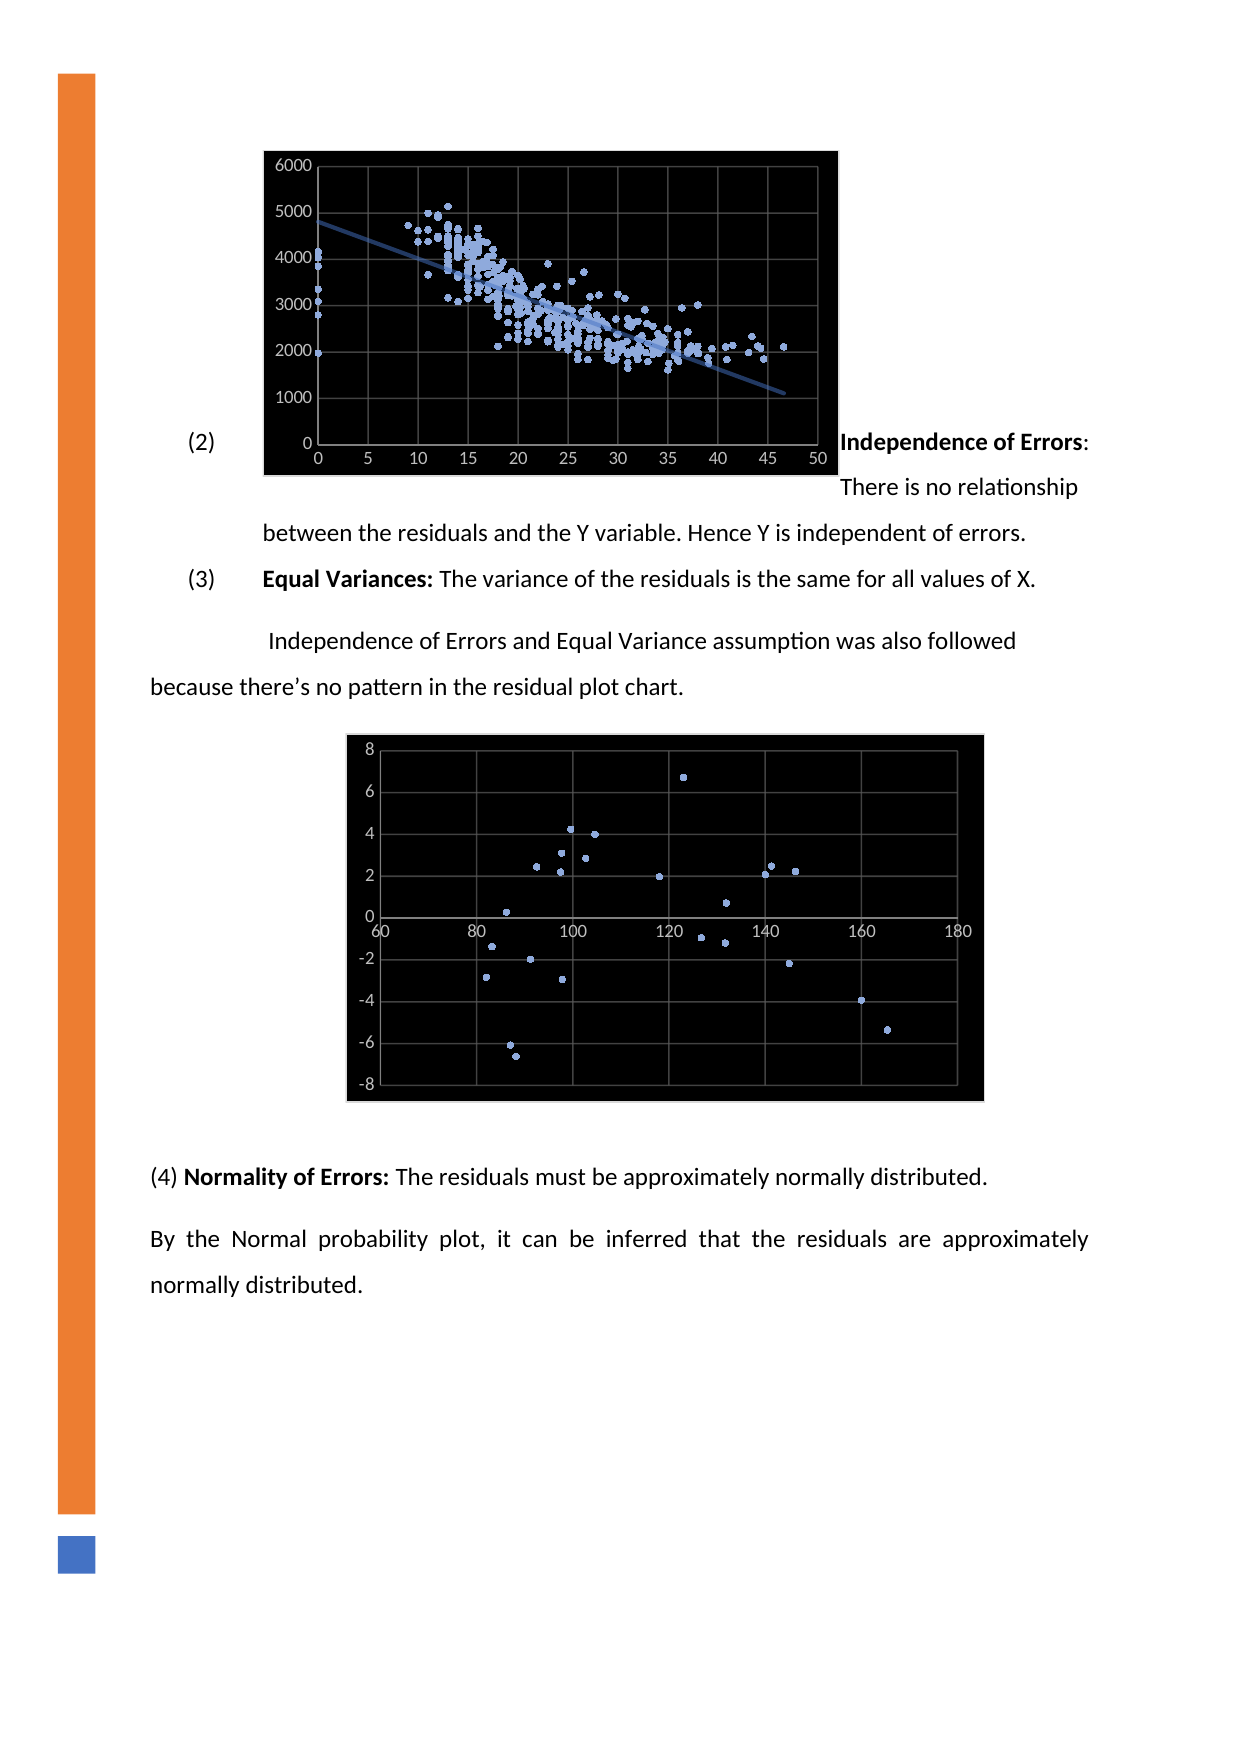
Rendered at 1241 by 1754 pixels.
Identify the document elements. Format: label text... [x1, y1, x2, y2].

text Independence of Errors and Equal Variance assumption was also followed because there’s no pattern in the residual plot chart. [150, 625, 1090, 701]
list Independence of Errors: There is no relationship between the residuals and the Y variable. Hence Y is independent of errors. [187, 426, 1090, 548]
list (4) Normality of Errors: The residuals must be approximately normally distributed. [150, 1161, 1090, 1192]
list Equal Variances: The variance of the residuals is the same for all values of X. [187, 563, 1090, 593]
text By the Normal probability plot, it can be inferred that the residuals are approximately normally distributed. [150, 1224, 1090, 1300]
